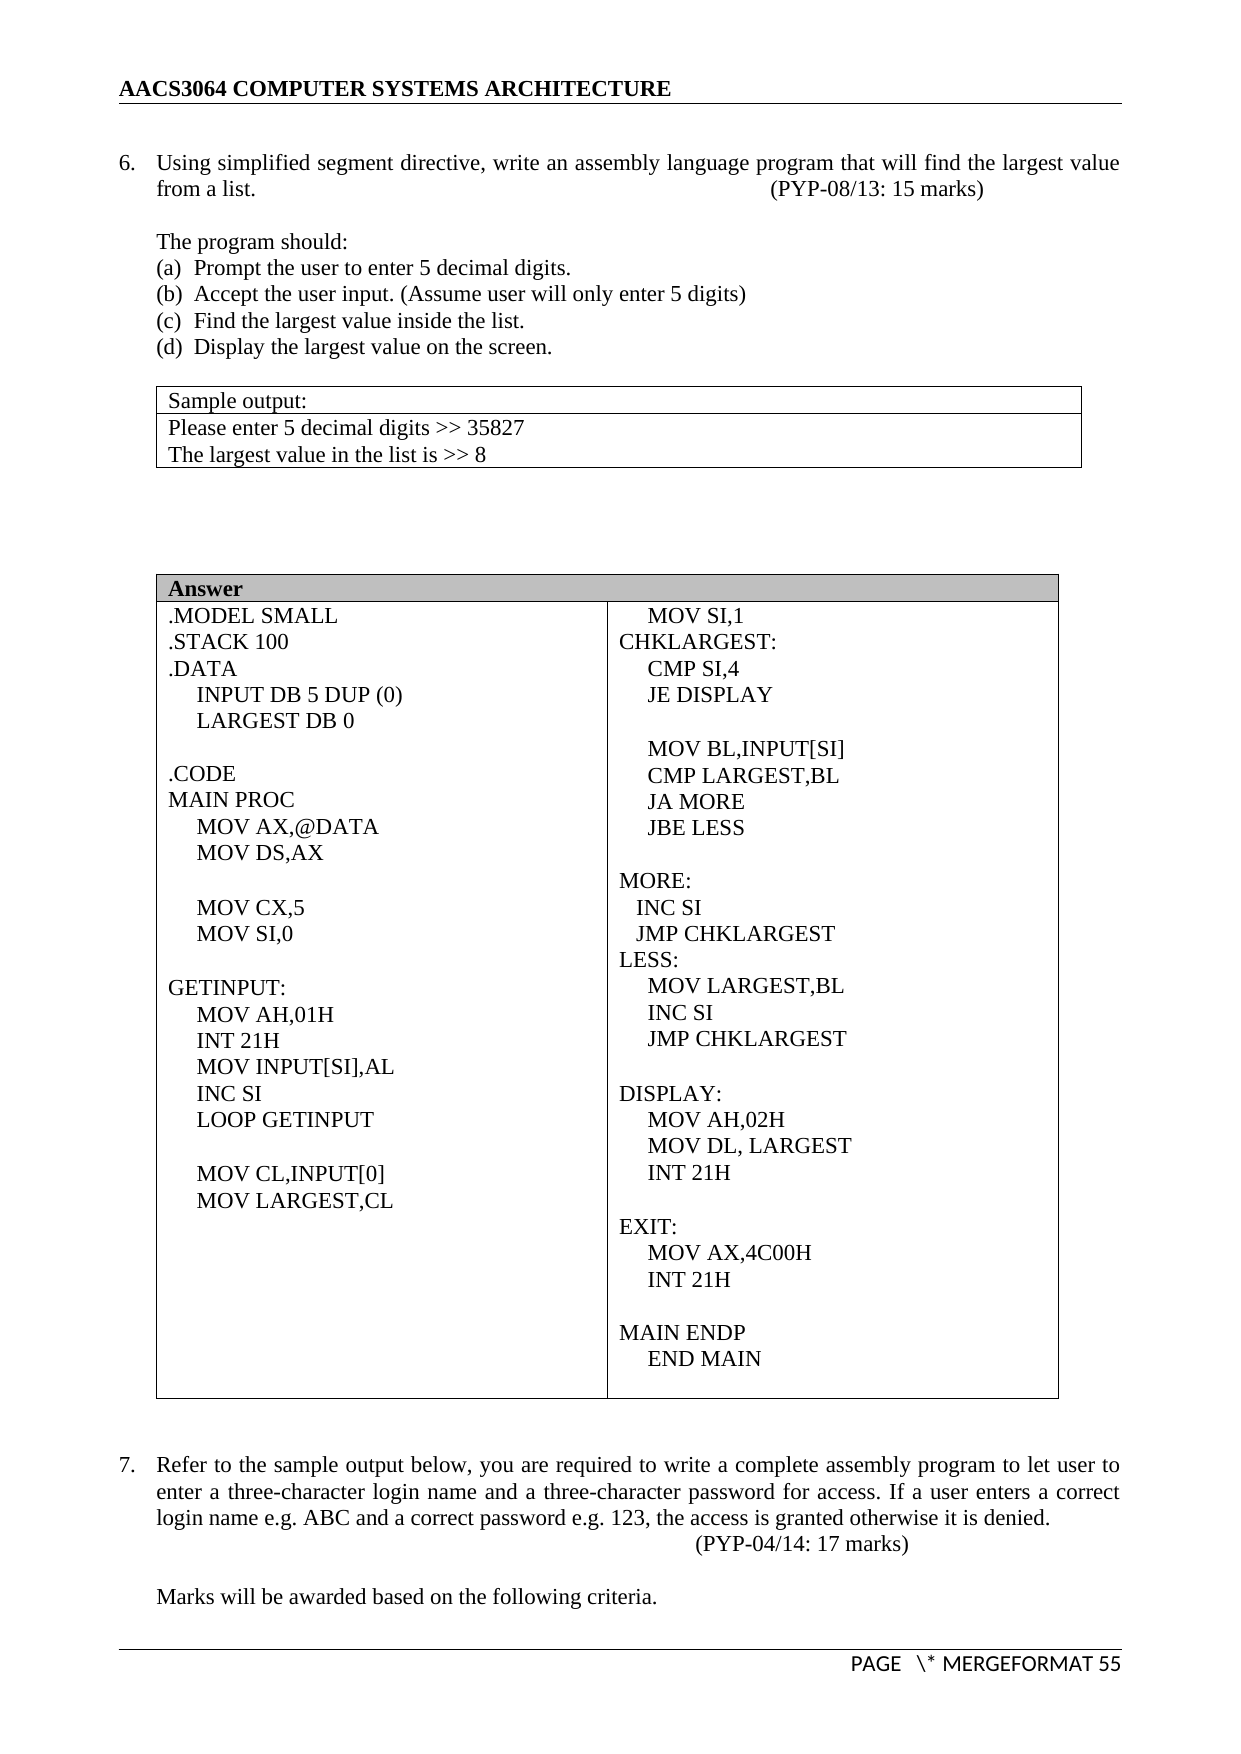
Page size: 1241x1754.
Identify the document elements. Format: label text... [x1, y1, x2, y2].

list Find the largest value inside the list. [156, 307, 1122, 333]
table_cell MOV SI,1 CHKLARGEST: CMP SI,4 JE DISPLAY MOV BL,INPUT[SI] CMP LARGEST,BL JA MORE JBE LESS MORE: INC SI JMP CHKLARGEST LESS: MOV LARGEST,BL INC SI JMP CHKLARGEST DISPLAY: MOV AH,02H MOV DL, LARGEST INT 21H EXIT: MOV AX,4C00H INT 21H MAIN ENDP END MAIN [608, 602, 1058, 1398]
list Prompt the user to enter 5 decimal digits. [156, 254, 1122, 281]
table_cell Please enter 5 decimal digits >> 35827 The largest value in the list is >> 8 [157, 414, 1081, 467]
list Refer to the sample output below, you are required to write a complete assembly program to let user to enter a three-character login name and a three-character password for access. If a user enters a correct login name e.g. ABC and a correct password e.g. 123, the access is granted otherwise it is denied. (PYP-04/14: 17 marks) [118, 1451, 1122, 1557]
list The program should: [156, 228, 1122, 254]
table_cell .MODEL SMALL .STACK 100 .DATA INPUT DB 5 DUP (0) LARGEST DB 0 .CODE MAIN PROC MOV AX,@DATA MOV DS,AX MOV CX,5 MOV SI,0 GETINPUT: MOV AH,01H INT 21H MOV INPUT[SI],AL INC SI LOOP GETINPUT MOV CL,INPUT[0] MOV LARGEST,CL [157, 602, 607, 1398]
list Marks will be awarded based on the following criteria. [156, 1583, 1122, 1609]
list Using simplified segment directive, write an assembly language program that will find the largest value from a list. (PYP-08/13: 15 marks) [118, 149, 1122, 201]
list Accept the user input. (Assume user will only enter 5 digits) [156, 281, 1122, 307]
table_header Answer [157, 575, 1058, 601]
table_header Sample output: [157, 387, 1081, 413]
list Display the largest value on the screen. [156, 333, 1122, 359]
